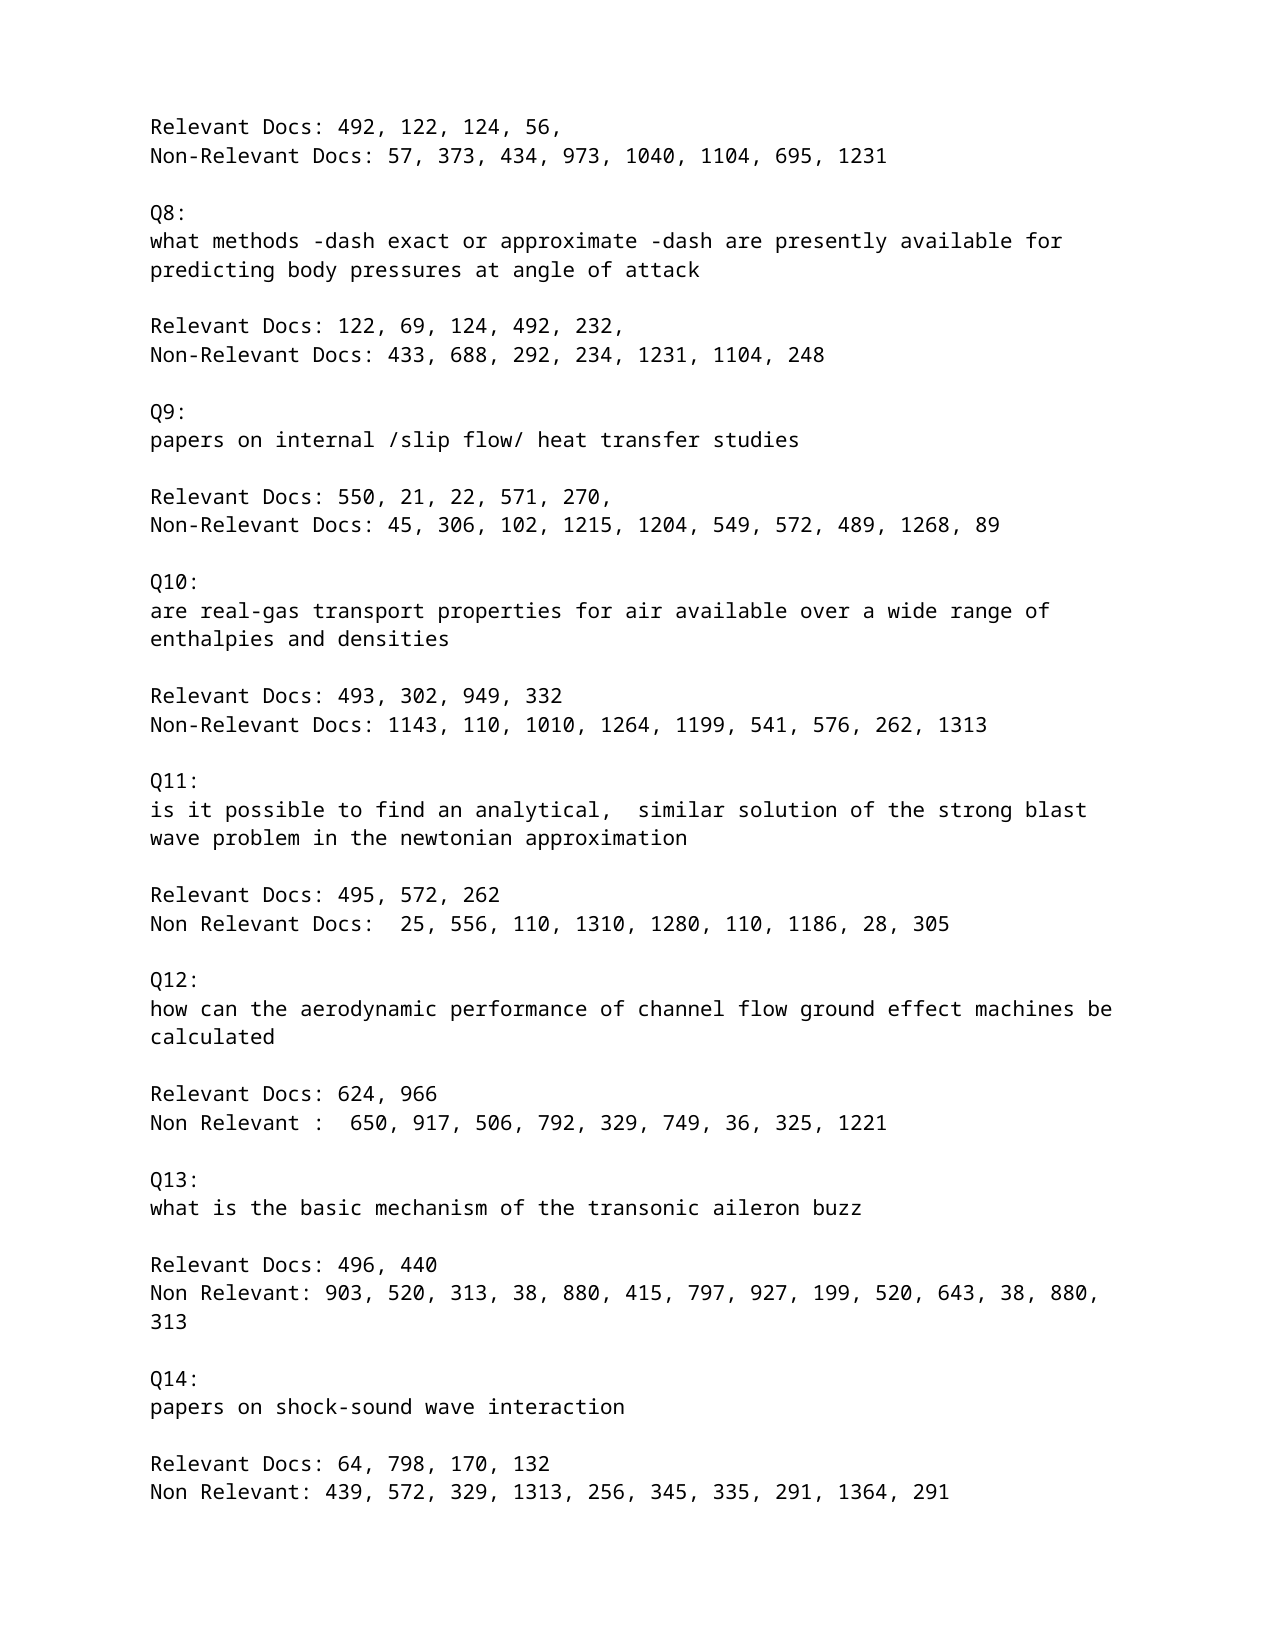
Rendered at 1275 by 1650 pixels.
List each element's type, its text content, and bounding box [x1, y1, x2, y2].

text Non Relevant: 439, 572, 329, 1313, 256, 345, 335, 291, 1364, 291 [150, 1477, 1125, 1506]
text Q11: [150, 767, 1125, 795]
text Q10: [150, 567, 1125, 596]
text papers on internal /slip flow/ heat transfer studies [150, 425, 1125, 454]
text Relevant Docs: 496, 440 [150, 1250, 1125, 1278]
text Non Relevant Docs: 25, 556, 110, 1310, 1280, 110, 1186, 28, 305 [150, 909, 1125, 937]
text Relevant Docs: 495, 572, 262 [150, 880, 1125, 909]
text Non-Relevant Docs: 1143, 110, 1010, 1264, 1199, 541, 576, 262, 1313 [150, 710, 1125, 738]
text Relevant Docs: 64, 798, 170, 132 [150, 1449, 1125, 1477]
text Relevant Docs: 492, 122, 124, 56, [150, 112, 1125, 141]
text Non-Relevant Docs: 57, 373, 434, 973, 1040, 1104, 695, 1231 [150, 141, 1125, 169]
text what is the basic mechanism of the transonic aileron buzz [150, 1193, 1125, 1222]
text Relevant Docs: 493, 302, 949, 332 [150, 681, 1125, 710]
text Non-Relevant Docs: 45, 306, 102, 1215, 1204, 549, 572, 489, 1268, 89 [150, 511, 1125, 539]
text how can the aerodynamic performance of channel flow ground effect machines be calculated [150, 994, 1125, 1051]
text Q9: [150, 397, 1125, 425]
text Non Relevant : 650, 917, 506, 792, 329, 749, 36, 325, 1221 [150, 1108, 1125, 1136]
text Q13: [150, 1165, 1125, 1193]
text Q12: [150, 966, 1125, 994]
text papers on shock-sound wave interaction [150, 1392, 1125, 1421]
text Non Relevant: 903, 520, 313, 38, 880, 415, 797, 927, 199, 520, 643, 38, 880, 313 [150, 1278, 1125, 1335]
text Non-Relevant Docs: 433, 688, 292, 234, 1231, 1104, 248 [150, 340, 1125, 368]
text Relevant Docs: 550, 21, 22, 571, 270, [150, 482, 1125, 511]
text what methods -dash exact or approximate -dash are presently available for predicting body pressures at angle of attack [150, 226, 1125, 283]
text are real-gas transport properties for air available over a wide range of enthalpies and densities [150, 596, 1125, 653]
text Relevant Docs: 624, 966 [150, 1079, 1125, 1108]
text Q14: [150, 1364, 1125, 1392]
text is it possible to find an analytical, similar solution of the strong blast wave problem in the newtonian approximation [150, 795, 1125, 852]
text Relevant Docs: 122, 69, 124, 492, 232, [150, 312, 1125, 340]
text Q8: [150, 198, 1125, 226]
